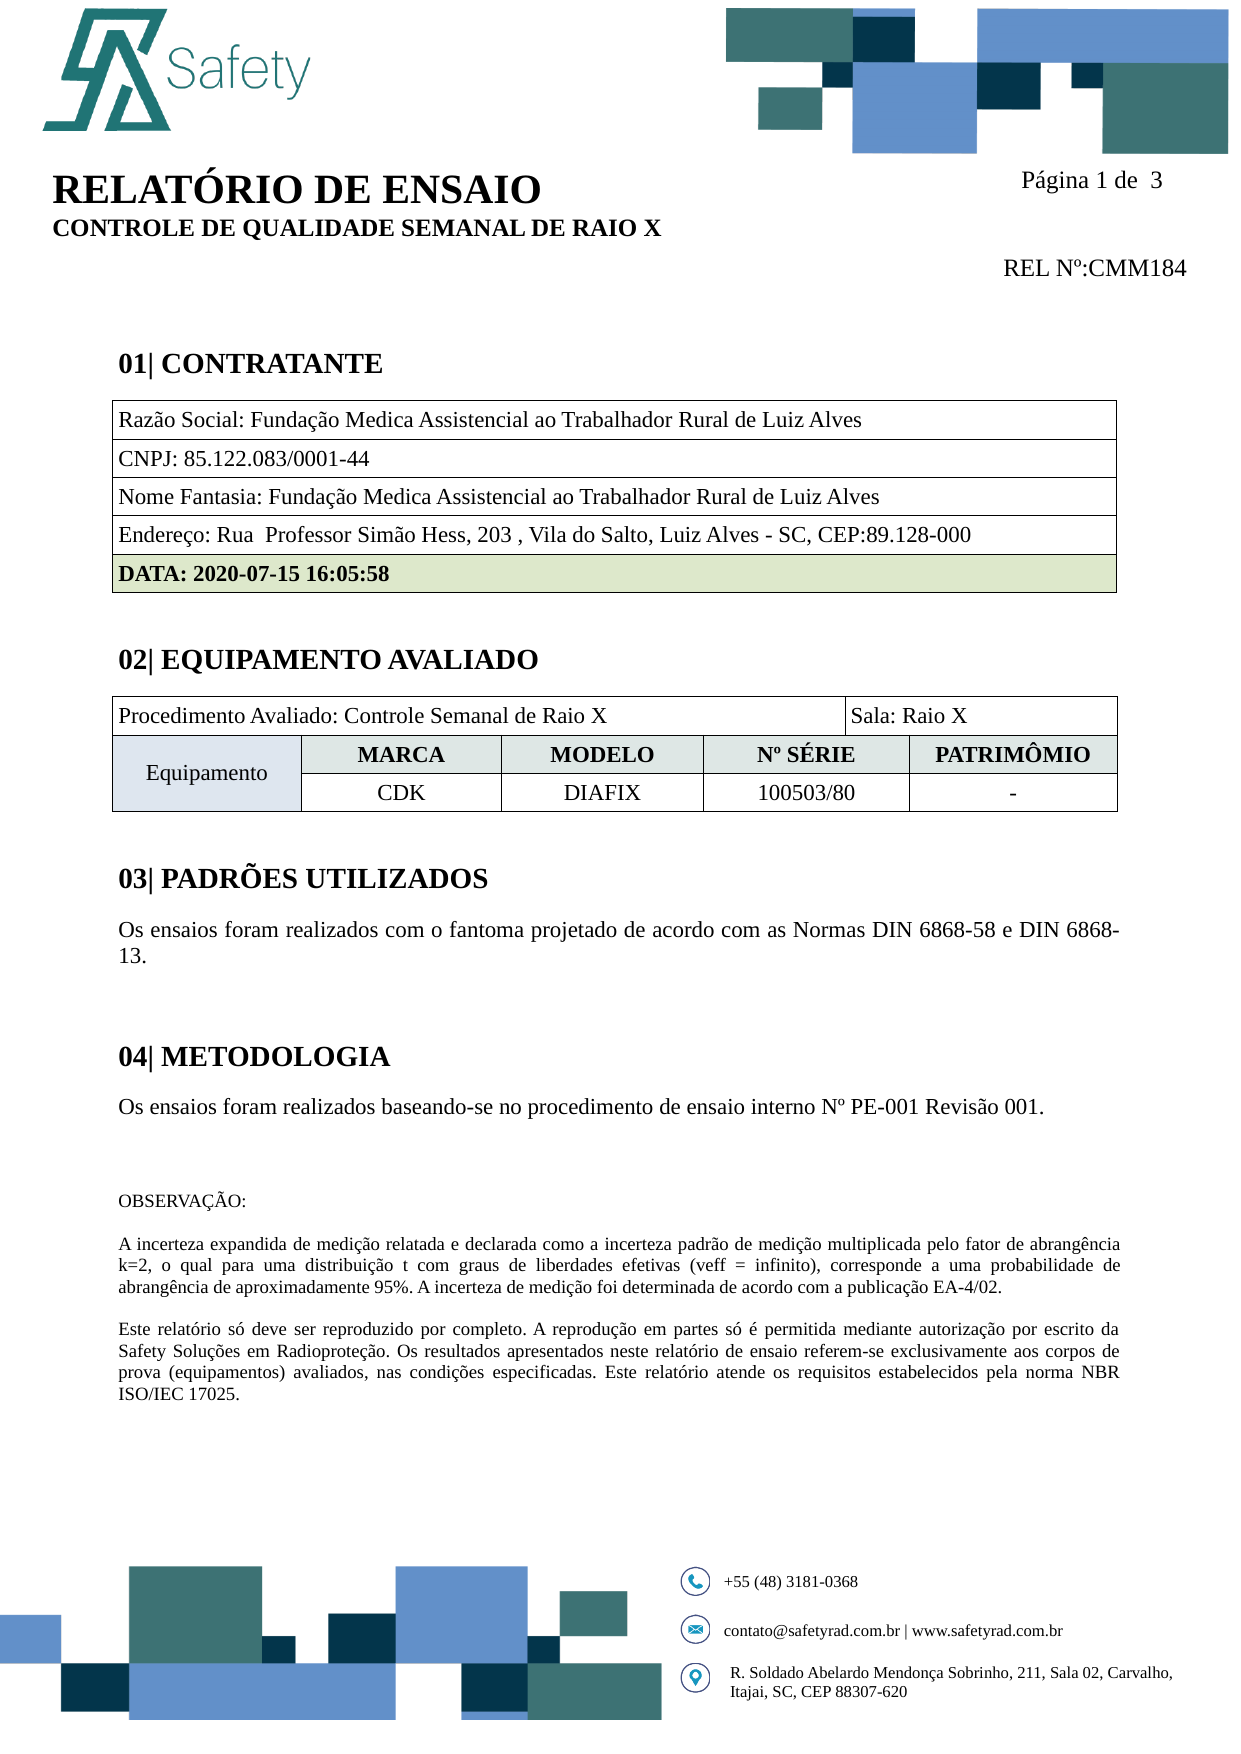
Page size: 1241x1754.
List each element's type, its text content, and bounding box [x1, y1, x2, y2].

picture [680, 1614, 710, 1644]
table_cell - [910, 774, 1117, 811]
text 04| METODOLOGIA [118, 1039, 1122, 1072]
picture [725, 8, 1229, 154]
text 03| PADRÕES UTILIZADOS [118, 861, 1122, 895]
table_cell CDK [302, 774, 501, 811]
picture [0, 1566, 662, 1720]
picture [680, 1663, 710, 1693]
picture [42, 8, 311, 131]
text 01| CONTRATANTE [118, 346, 1122, 379]
text 02| EQUIPAMENTO AVALIADO [118, 642, 1122, 675]
table_cell Nome Fantasia: Fundação Medica Assistencial ao Trabalhador Rural de Luiz Alves [113, 478, 1116, 515]
table_cell CNPJ: 85.122.083/0001-44 [113, 440, 1116, 477]
table_cell 100503/80 [704, 774, 909, 811]
text OBSERVAÇÃO: [118, 1190, 1122, 1212]
table_cell MODELO [502, 736, 703, 773]
text Os ensaios foram realizados com o fantoma projetado de acordo com as Normas DIN 6868-58 e DIN 6868-13. [118, 916, 1122, 968]
table_header Sala: Raio X [846, 697, 1117, 734]
table_cell DIAFIX [502, 774, 703, 811]
text Os ensaios foram realizados baseando-se no procedimento de ensaio interno Nº PE-001 Revisão 001. [118, 1093, 1122, 1119]
table_header Razão Social: Fundação Medica Assistencial ao Trabalhador Rural de Luiz Alves [113, 401, 1116, 438]
text Este relatório só deve ser reproduzido por completo. A reprodução em partes só é permitida mediante autorização por escrito da Safety Soluções em Radioproteção. Os resultados apresentados neste relatório de ensaio referem-se exclusivamente aos corpos de prova (equipamentos) avaliados, nas condições especificadas. Este relatório atende os requisitos estabelecidos pela norma NBR ISO/IEC 17025. [118, 1318, 1122, 1404]
text A incerteza expandida de medição relatada e declarada como a incerteza padrão de medição multiplicada pelo fator de abrangência k=2, o qual para uma distribuição t com graus de liberdades efetivas (veff = infinito), corresponde a uma probabilidade de abrangência de aproximadamente 95%. A incerteza de medição foi determinada de acordo com a publicação EA-4/02. [118, 1232, 1122, 1297]
picture [680, 1566, 710, 1596]
table_cell DATA: 2020-07-15 16:05:58 [113, 555, 1116, 592]
table_header Procedimento Avaliado: Controle Semanal de Raio X [113, 697, 845, 734]
table_cell PATRIMÔMIO [910, 736, 1117, 773]
table_cell MARCA [302, 736, 501, 773]
table_cell Endereço: Rua Professor Simão Hess, 203 , Vila do Salto, Luiz Alves - SC, CEP:89.128-000 [113, 516, 1116, 553]
table_cell Equipamento [113, 736, 301, 811]
table_cell Nº SÉRIE [704, 736, 909, 773]
